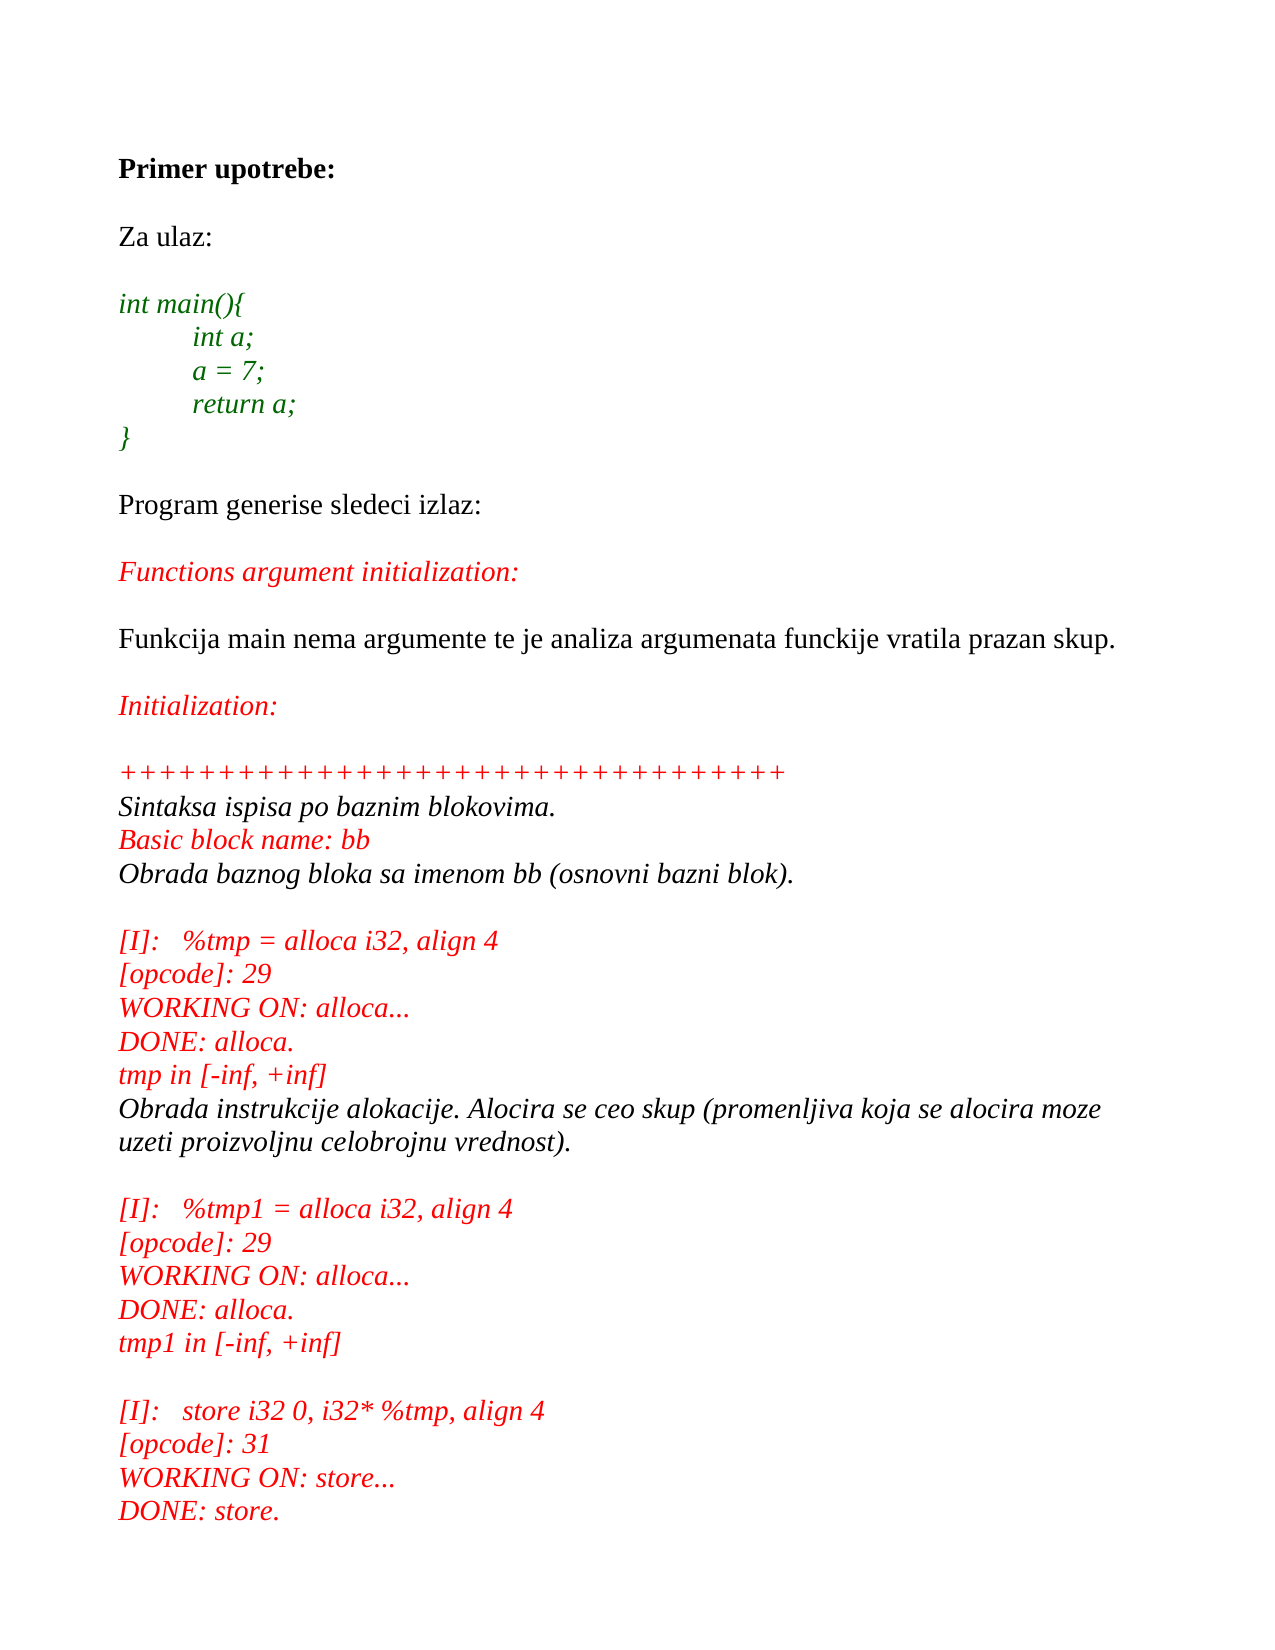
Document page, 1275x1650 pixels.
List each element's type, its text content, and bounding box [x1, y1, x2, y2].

text WORKING ON: alloca... [118, 1258, 1157, 1292]
text WORKING ON: store... [118, 1460, 1157, 1493]
text Obrada baznog bloka sa imenom bb (osnovni bazni blok). [118, 856, 1157, 889]
text int main(){ [118, 286, 1157, 319]
text WORKING ON: alloca... [118, 990, 1157, 1024]
text Primer upotrebe: [118, 152, 1157, 185]
text tmp1 in [-inf, +inf] [118, 1326, 1157, 1359]
text Za ulaz: [118, 219, 1157, 252]
text ++++++++++++++++++++++++++++++++++ [118, 755, 1157, 789]
text Funkcija main nema argumente te je analiza argumenata funckije vratila prazan skup. [118, 621, 1157, 655]
text [I]: store i32 0, i32* %tmp, align 4 [118, 1393, 1157, 1426]
text a = 7; [118, 353, 1157, 386]
text Sintaksa ispisa po baznim blokovima. [118, 789, 1157, 822]
text DONE: store. [118, 1493, 1157, 1527]
text int a; [118, 319, 1157, 353]
text Basic block name: bb [118, 822, 1157, 856]
text tmp in [-inf, +inf] [118, 1057, 1157, 1091]
text return a; [118, 386, 1157, 420]
text [opcode]: 29 [118, 957, 1157, 990]
text Initialization: [118, 688, 1157, 722]
text Program generise sledeci izlaz: [118, 487, 1157, 521]
text Functions argument initialization: [118, 554, 1157, 588]
text [I]: %tmp1 = alloca i32, align 4 [118, 1191, 1157, 1225]
text DONE: alloca. [118, 1292, 1157, 1326]
text [opcode]: 29 [118, 1225, 1157, 1258]
text [opcode]: 31 [118, 1426, 1157, 1460]
text Obrada instrukcije alokacije. Alocira se ceo skup (promenljiva koja se alocira moze uzeti proizvoljnu celobrojnu vrednost). [118, 1091, 1157, 1158]
text DONE: alloca. [118, 1024, 1157, 1057]
text } [118, 420, 1157, 453]
text [I]: %tmp = alloca i32, align 4 [118, 923, 1157, 957]
